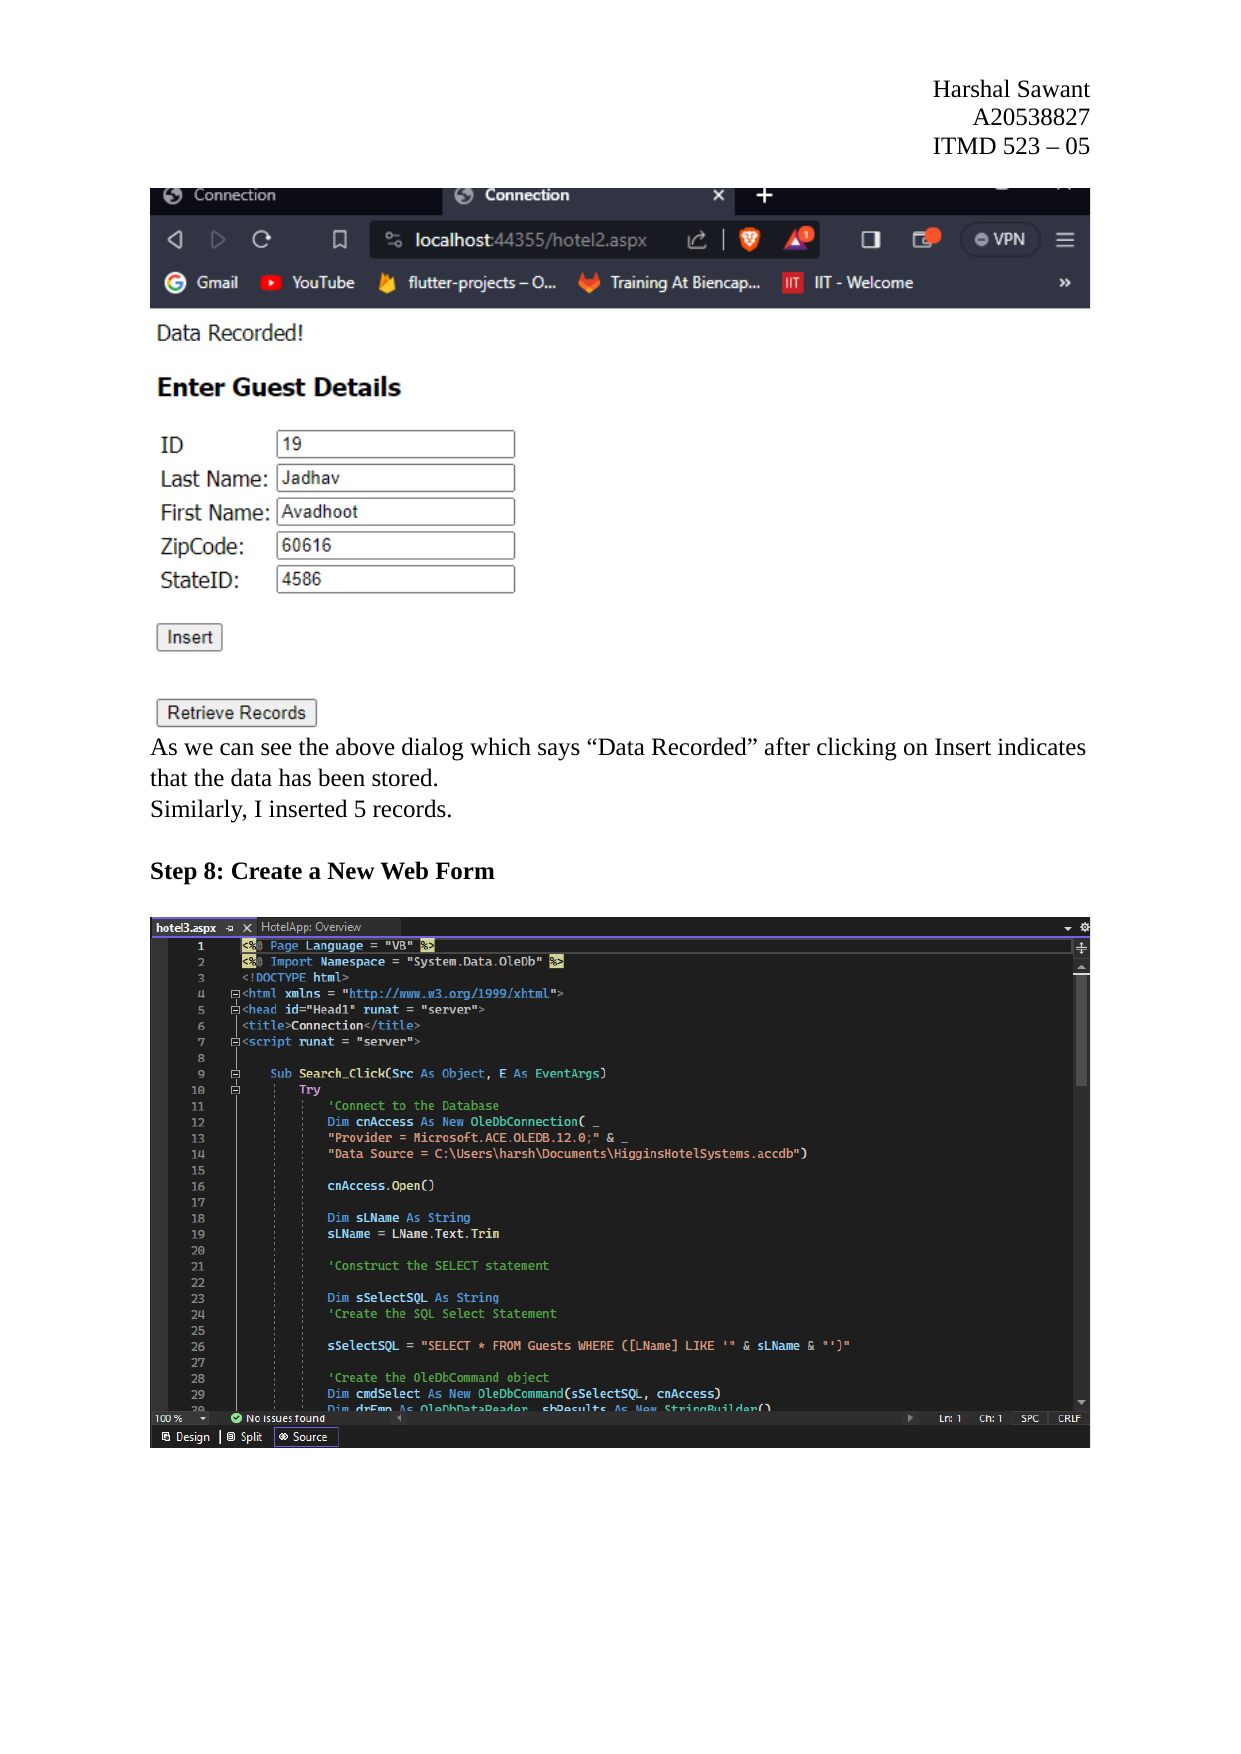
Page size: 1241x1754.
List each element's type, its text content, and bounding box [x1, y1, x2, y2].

text Step 8: Create a New Web Form [150, 856, 1090, 884]
picture [150, 188, 1091, 730]
picture [150, 917, 1091, 1448]
text Similarly, I inserted 5 records. [150, 794, 1090, 822]
text As we can see the above dialog which says “Data Recorded” after clicking on Insert indicates that the data has been stored. [150, 732, 1090, 791]
